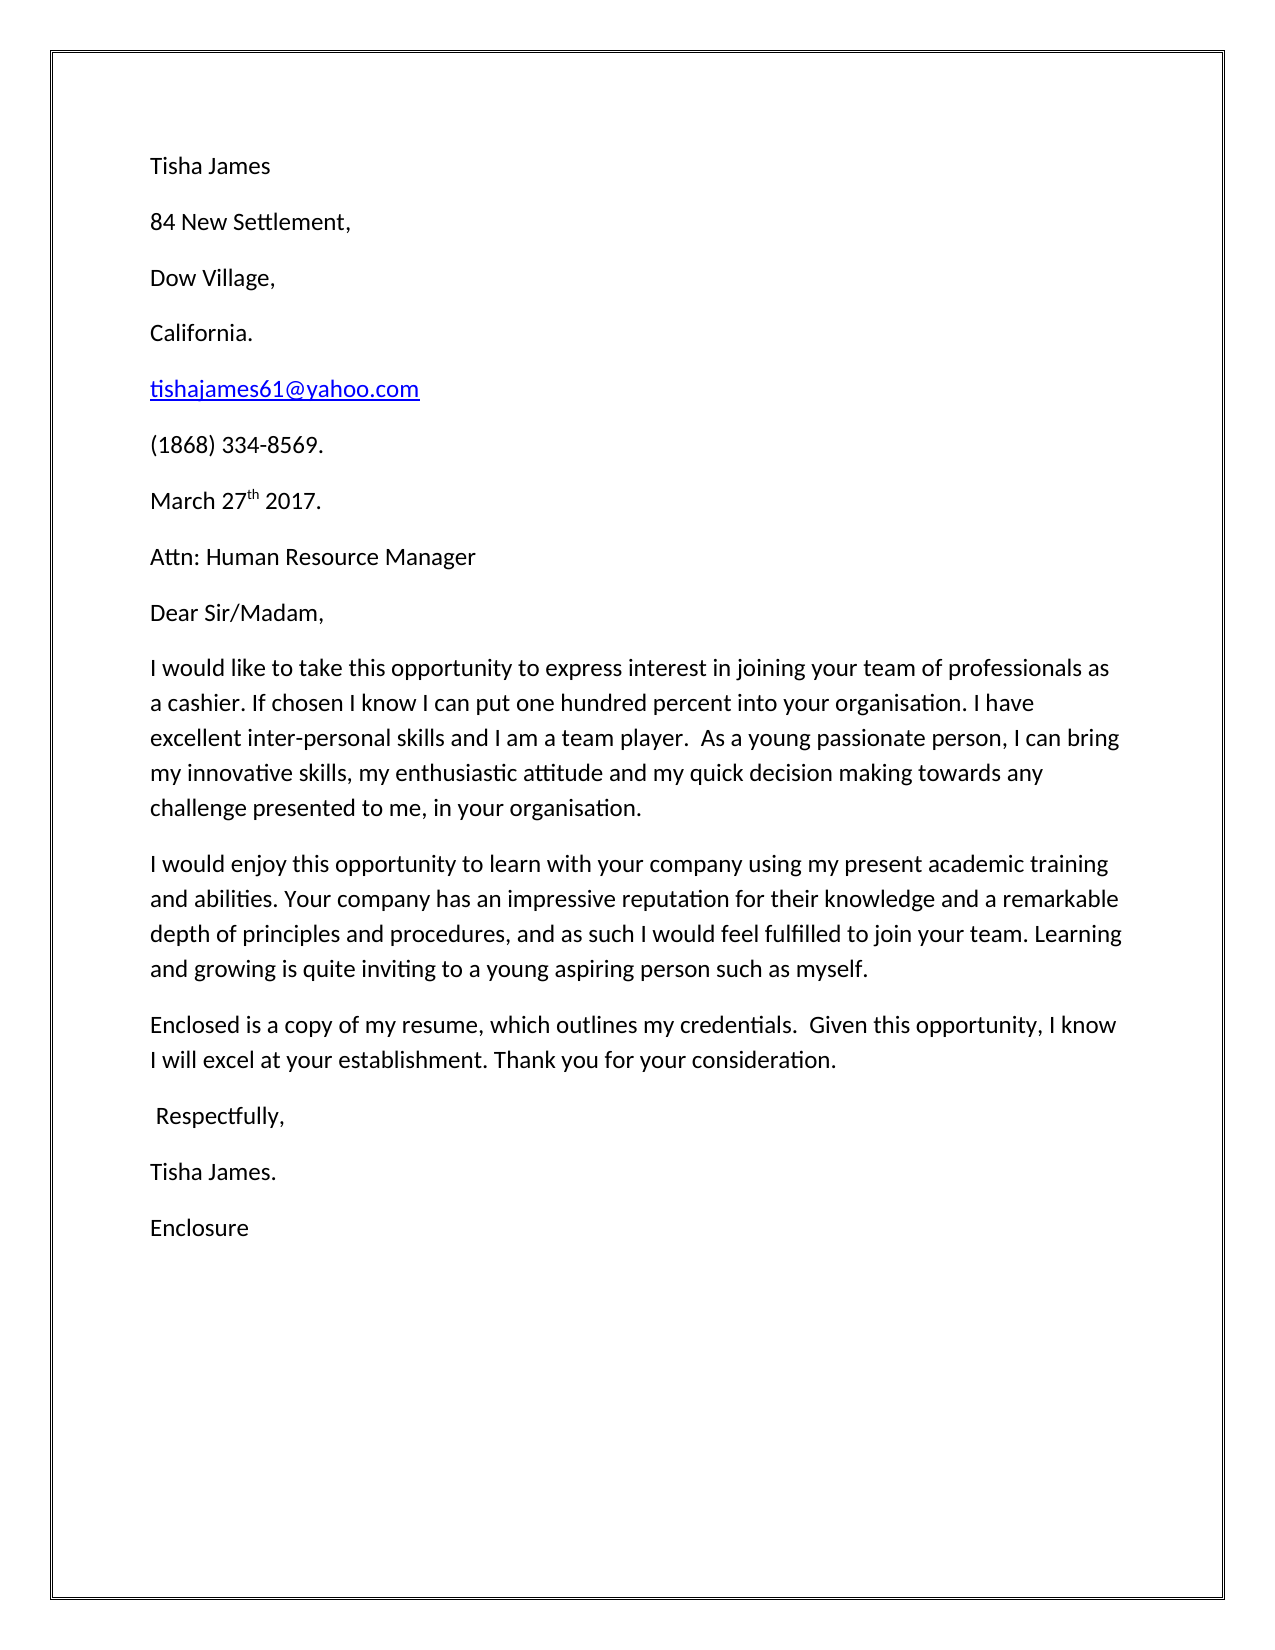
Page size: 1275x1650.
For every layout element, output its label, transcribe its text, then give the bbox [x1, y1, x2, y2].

text Respectfully, [150, 1100, 1125, 1131]
text Tisha James. [150, 1156, 1125, 1186]
text Dow Village, [150, 262, 1125, 292]
text I would like to take this opportunity to express interest in joining your team of professionals as a cashier. If chosen I know I can put one hundred percent into your organisation. I have excellent inter-personal skills and I am a team player. As a young passionate person, I can bring my innovative skills, my enthusiastic attitude and my quick decision making towards any challenge presented to me, in your organisation. [150, 652, 1125, 823]
text California. [150, 317, 1125, 348]
text 84 New Settlement, [150, 206, 1125, 236]
text Tisha James [150, 150, 1125, 181]
text Attn: Human Resource Manager [150, 541, 1125, 571]
text March 27th 2017. [150, 485, 1125, 516]
text tishajames61@yahoo.com [150, 373, 1125, 404]
text Enclosure [150, 1212, 1125, 1242]
text (1868) 334-8569. [150, 429, 1125, 460]
text I would enjoy this opportunity to learn with your company using my present academic training and abilities. Your company has an impressive reputation for their knowledge and a remarkable depth of principles and procedures, and as such I would feel fulfilled to join your team. Learning and growing is quite inviting to a young aspiring person such as myself. [150, 848, 1125, 984]
text Dear Sir/Madam, [150, 597, 1125, 627]
text Enclosed is a copy of my resume, which outlines my credentials. Given this opportunity, I know I will excel at your establishment. Thank you for your consideration. [150, 1009, 1125, 1075]
